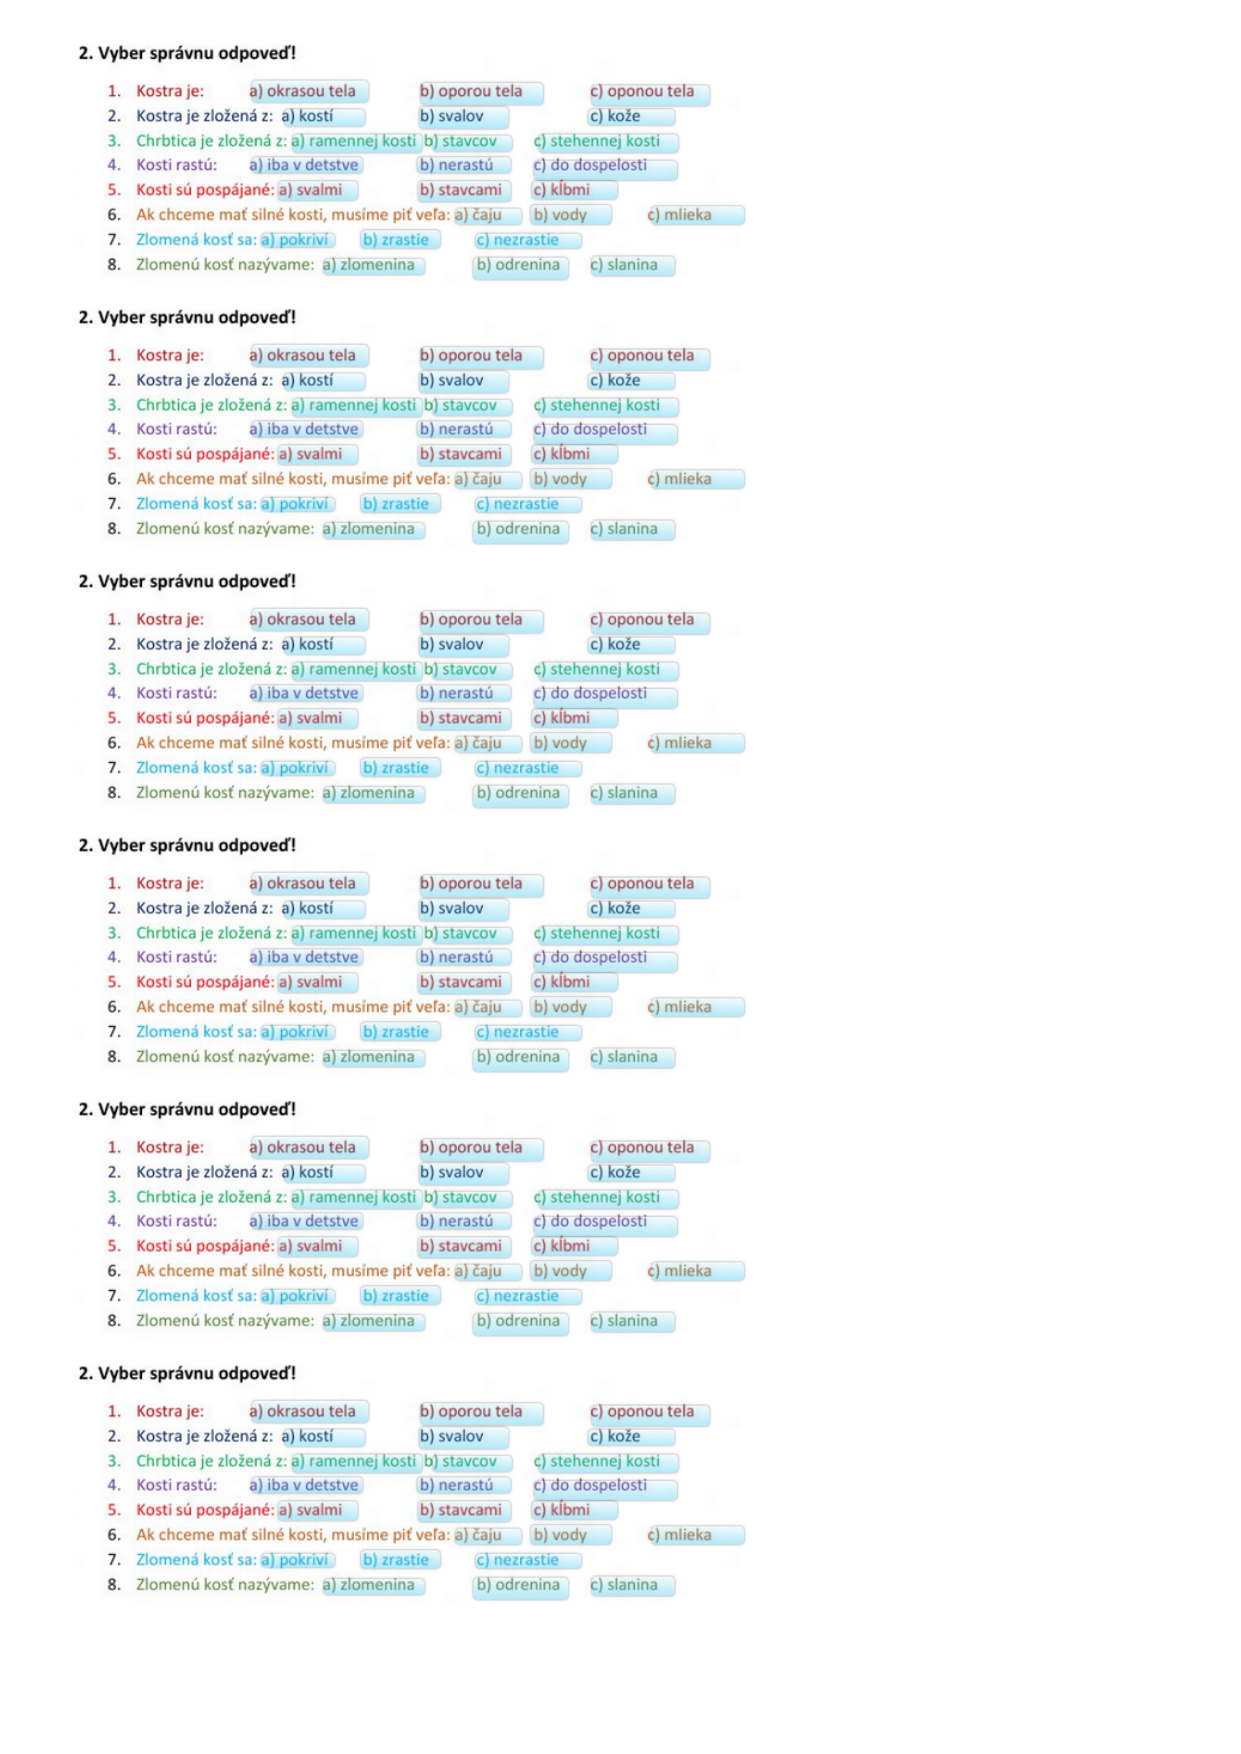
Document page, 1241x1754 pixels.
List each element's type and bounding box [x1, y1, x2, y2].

picture [73, 572, 751, 812]
picture [73, 44, 751, 284]
picture [73, 308, 751, 548]
picture [73, 836, 751, 1076]
picture [73, 1364, 751, 1604]
picture [73, 1100, 751, 1340]
